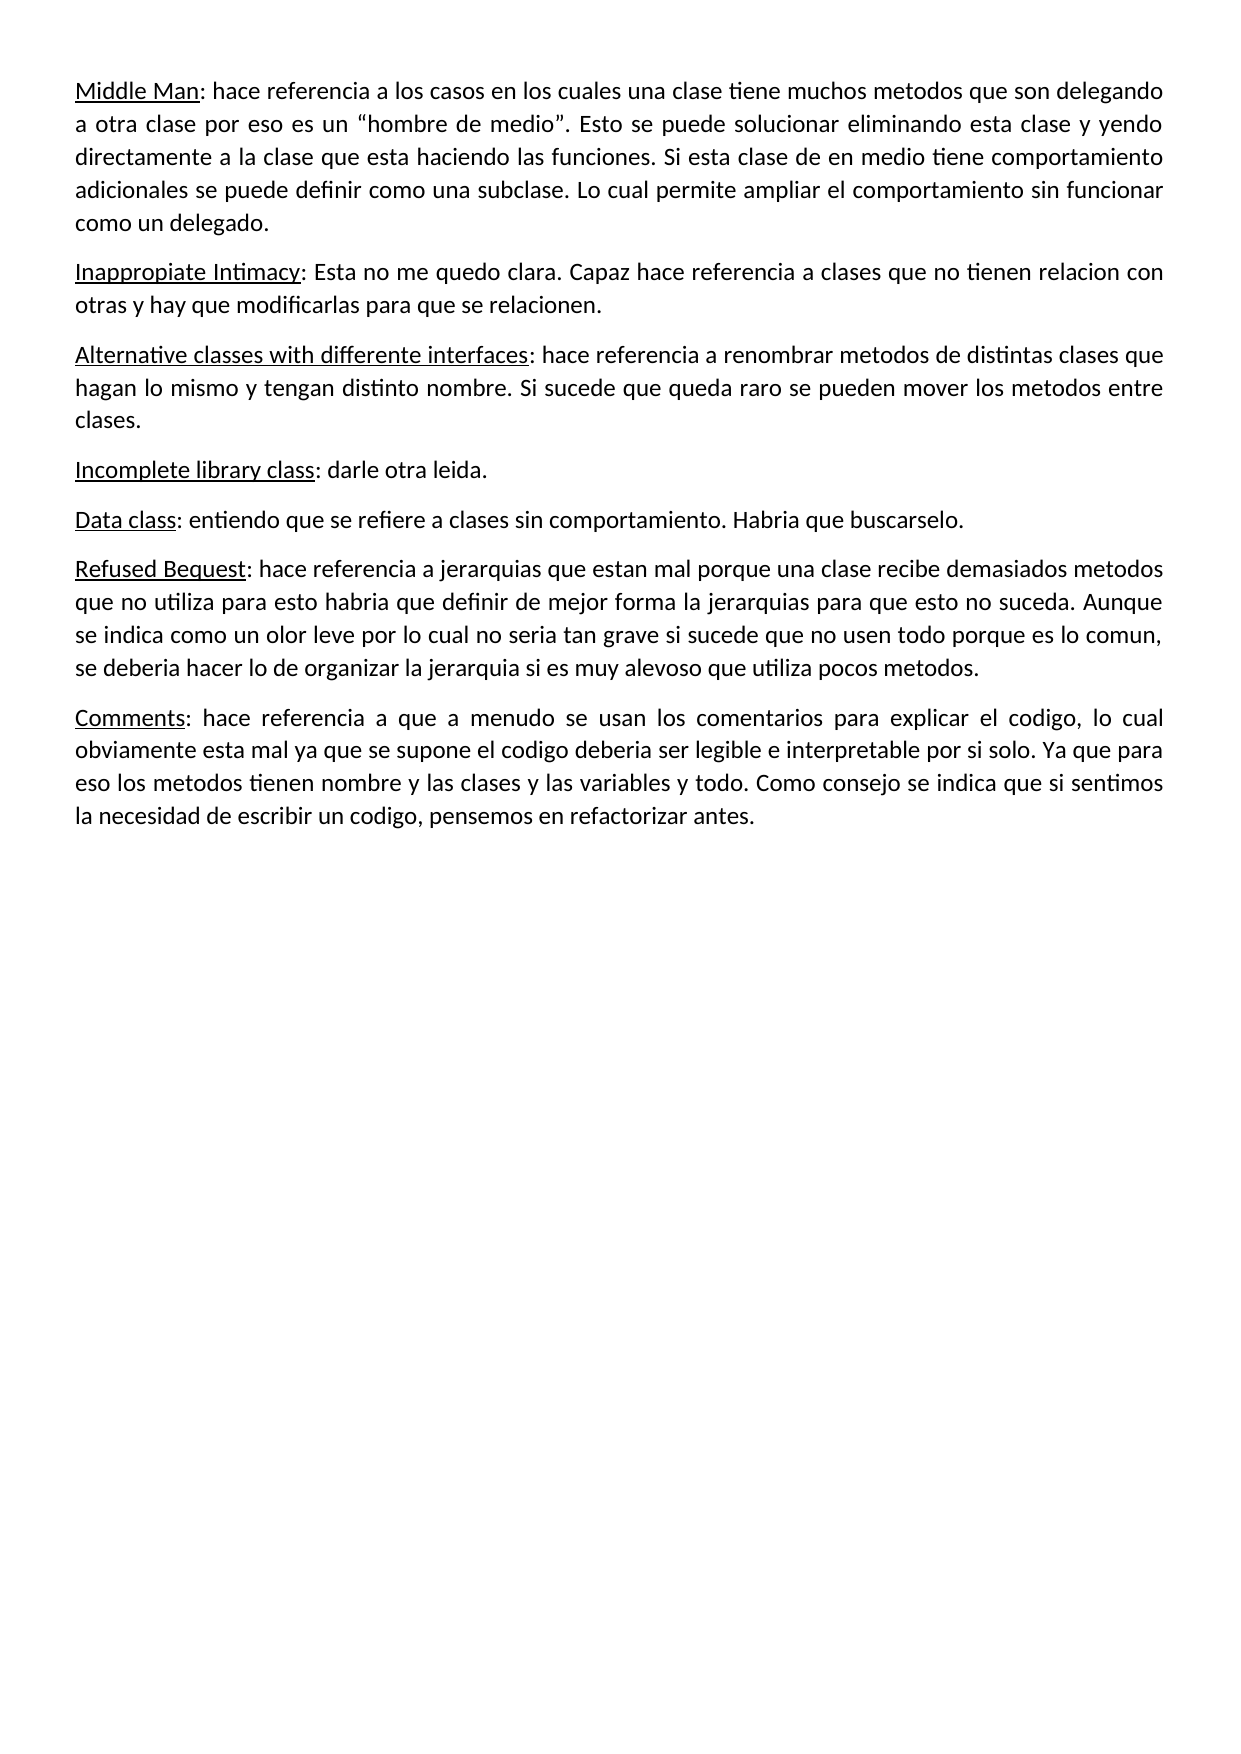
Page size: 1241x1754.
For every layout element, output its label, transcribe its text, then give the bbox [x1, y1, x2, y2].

text Refused Bequest: hace referencia a jerarquias que estan mal porque una clase recibe demasiados metodos que no utiliza para esto habria que definir de mejor forma la jerarquias para que esto no suceda. Aunque se indica como un olor leve por lo cual no seria tan grave si sucede que no usen todo porque es lo comun, se deberia hacer lo de organizar la jerarquia si es muy alevoso que utiliza pocos metodos. [75, 553, 1165, 683]
text Incomplete library class: darle otra leida. [75, 454, 1165, 485]
text Comments: hace referencia a que a menudo se usan los comentarios para explicar el codigo, lo cual obviamente esta mal ya que se supone el codigo deberia ser legible e interpretable por si solo. Ya que para eso los metodos tienen nombre y las clases y las variables y todo. Como consejo se indica que si sentimos la necesidad de escribir un codigo, pensemos en refactorizar antes. [75, 702, 1165, 831]
text Data class: entiendo que se refiere a clases sin comportamiento. Habria que buscarselo. [75, 504, 1165, 534]
text Inappropiate Intimacy: Esta no me quedo clara. Capaz hace referencia a clases que no tienen relacion con otras y hay que modificarlas para que se relacionen. [75, 256, 1165, 320]
text Middle Man: hace referencia a los casos en los cuales una clase tiene muchos metodos que son delegando a otra clase por eso es un “hombre de medio”. Esto se puede solucionar eliminando esta clase y yendo directamente a la clase que esta haciendo las funciones. Si esta clase de en medio tiene comportamiento adicionales se puede definir como una subclase. Lo cual permite ampliar el comportamiento sin funcionar como un delegado. [75, 75, 1165, 237]
text Alternative classes with differente interfaces: hace referencia a renombrar metodos de distintas clases que hagan lo mismo y tengan distinto nombre. Si sucede que queda raro se pueden mover los metodos entre clases. [75, 339, 1165, 435]
